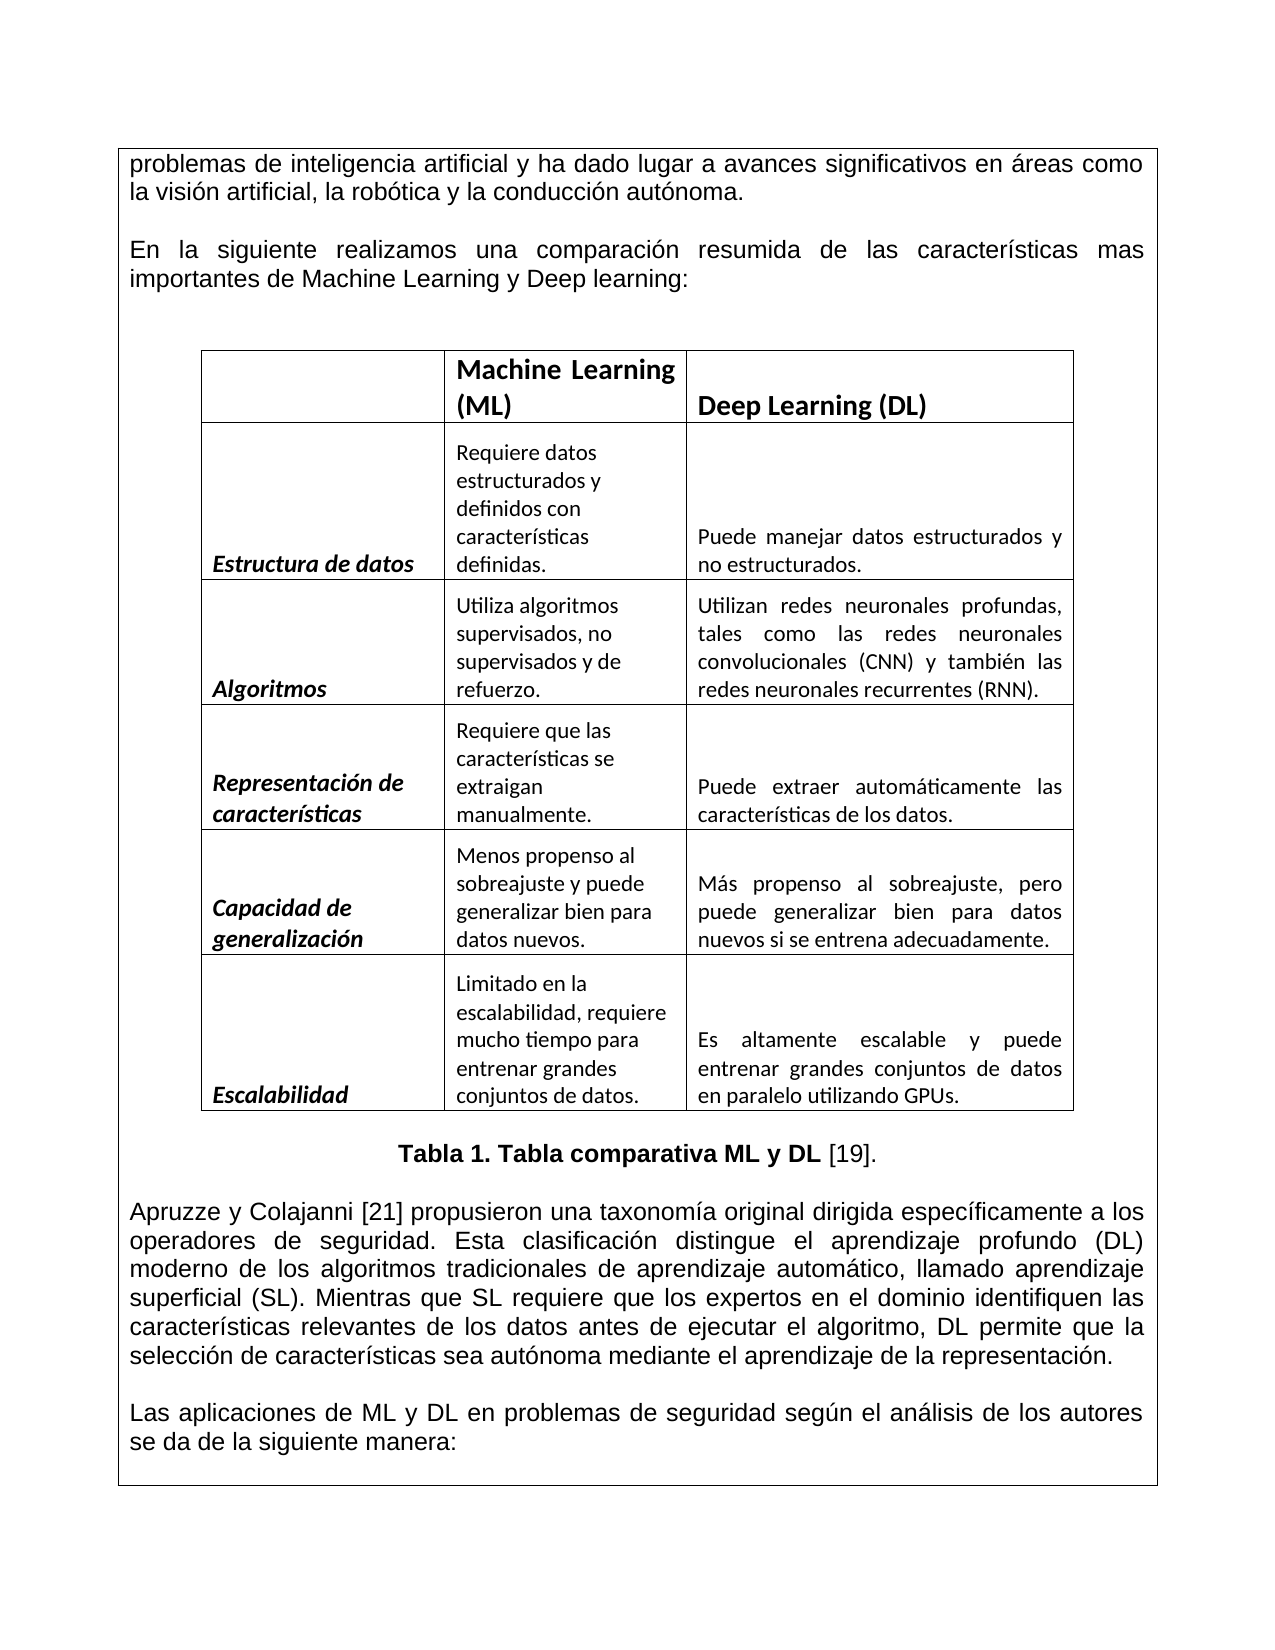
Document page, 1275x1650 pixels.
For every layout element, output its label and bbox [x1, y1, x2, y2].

table_header [119, 149, 1157, 1484]
